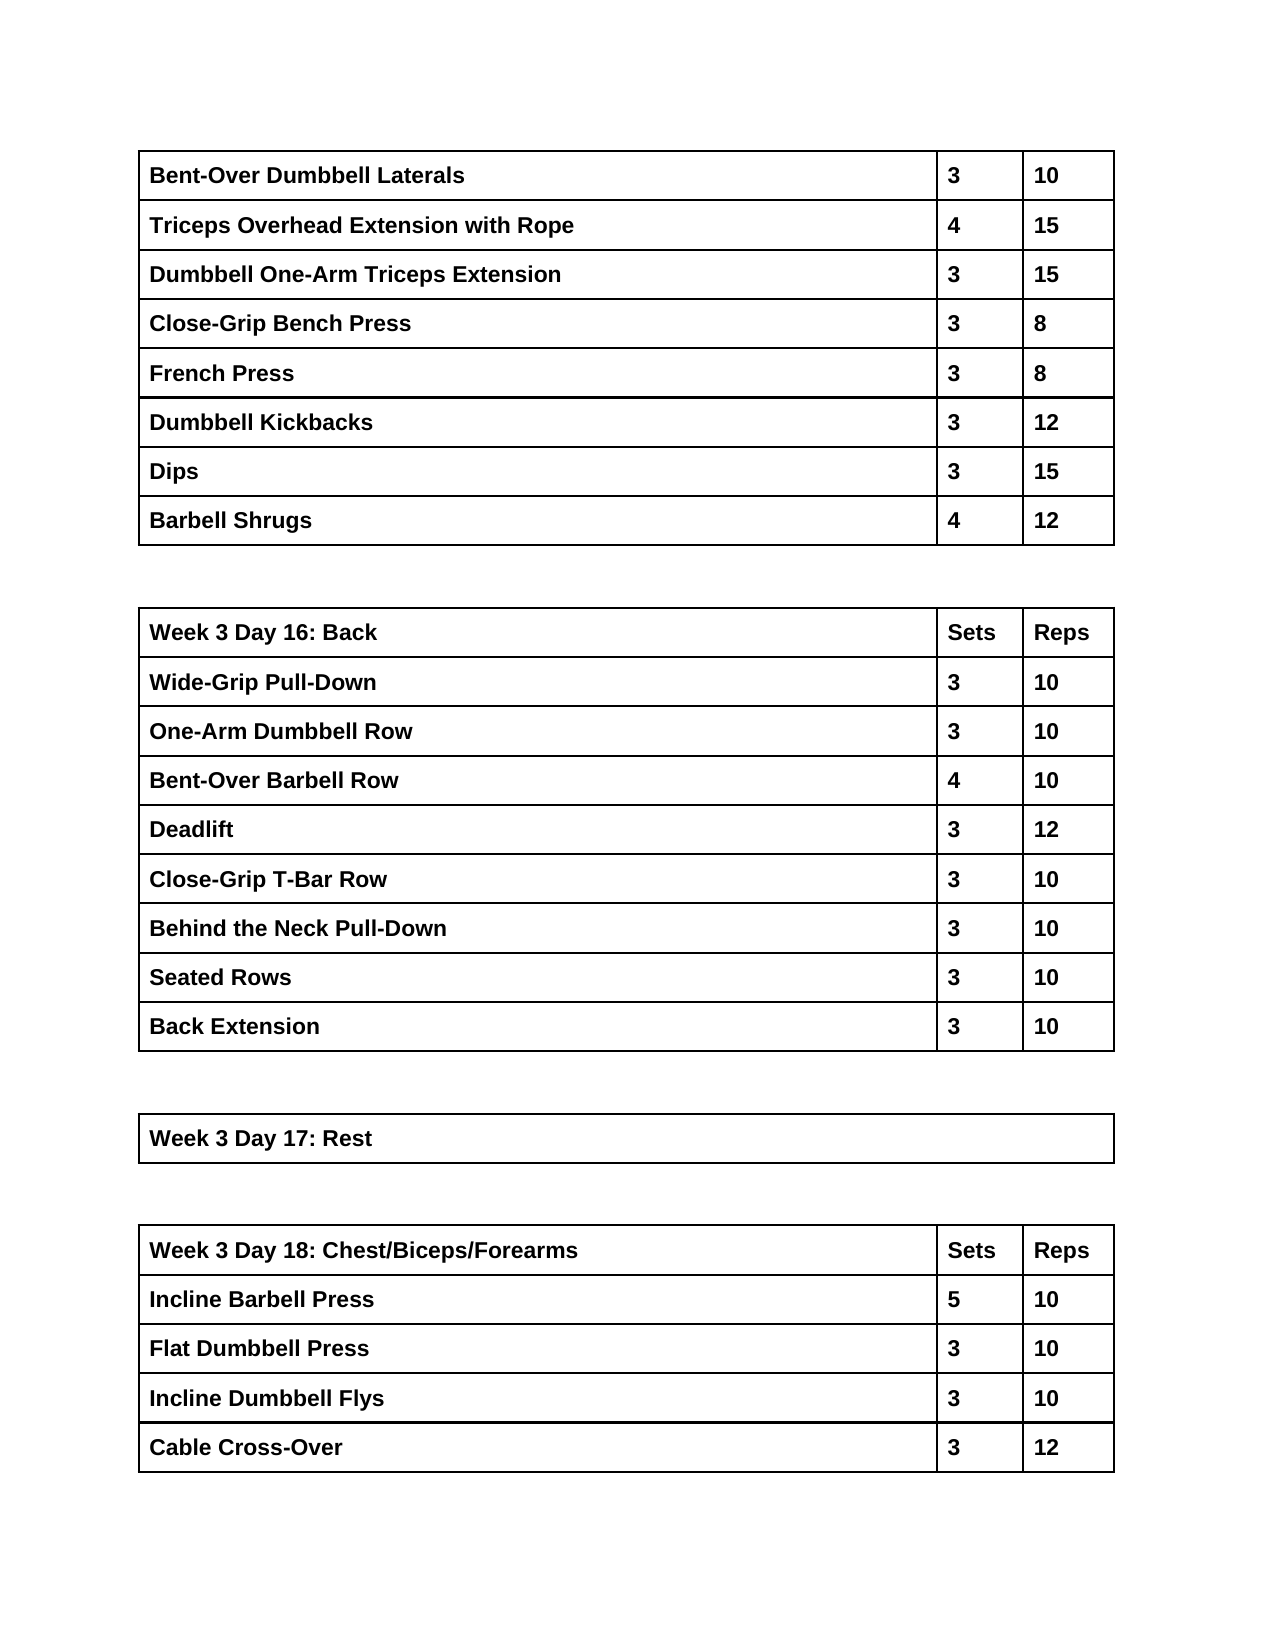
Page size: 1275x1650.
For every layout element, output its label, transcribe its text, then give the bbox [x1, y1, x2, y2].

table_cell Close-Grip T-Bar Row [140, 855, 936, 902]
table_cell 3 [938, 448, 1022, 495]
table_header Reps [1024, 609, 1113, 656]
table_cell 10 [1024, 707, 1113, 754]
table_cell 12 [1024, 399, 1113, 446]
table_cell Barbell Shrugs [140, 497, 936, 544]
table_cell 3 [938, 152, 1022, 199]
table_header Week 3 Day 16: Back [140, 609, 936, 656]
table_cell 3 [938, 399, 1022, 446]
table_header Week 3 Day 18: Chest/Biceps/Forearms [140, 1226, 936, 1274]
table_cell Incline Barbell Press [140, 1276, 936, 1323]
table_cell 3 [938, 1374, 1022, 1421]
table_cell 3 [938, 300, 1022, 347]
table_cell 10 [1024, 1003, 1113, 1050]
table_cell 10 [1024, 152, 1113, 199]
table_cell 3 [938, 904, 1022, 952]
table_header Sets [938, 1226, 1022, 1274]
table_cell 10 [1024, 855, 1113, 902]
table_cell Deadlift [140, 806, 936, 853]
table_cell 10 [1024, 658, 1113, 705]
table_cell 3 [938, 855, 1022, 902]
table_cell 3 [938, 1325, 1022, 1372]
table_cell Wide-Grip Pull-Down [140, 658, 936, 705]
table_cell 5 [938, 1276, 1022, 1323]
table_cell 12 [1024, 806, 1113, 853]
table_cell 10 [1024, 954, 1113, 1001]
table_cell 15 [1024, 448, 1113, 495]
table_cell Triceps Overhead Extension with Rope [140, 201, 936, 248]
table_cell 8 [1024, 300, 1113, 347]
table_cell Close-Grip Bench Press [140, 300, 936, 347]
table_cell 12 [1024, 1424, 1113, 1471]
table_cell 8 [1024, 349, 1113, 396]
table_cell 4 [938, 201, 1022, 248]
table_cell Behind the Neck Pull-Down [140, 904, 936, 952]
table_cell 3 [938, 707, 1022, 754]
table_cell One-Arm Dumbbell Row [140, 707, 936, 754]
table_cell 3 [938, 349, 1022, 396]
table_cell 10 [1024, 1276, 1113, 1323]
table_cell 3 [938, 1424, 1022, 1471]
table_cell 3 [938, 251, 1022, 298]
table_cell 3 [938, 1003, 1022, 1050]
table_header Sets [938, 609, 1022, 656]
table_cell 10 [1024, 904, 1113, 952]
table_cell 3 [938, 954, 1022, 1001]
table_cell 15 [1024, 201, 1113, 248]
table_header Reps [1024, 1226, 1113, 1274]
table_cell 3 [938, 806, 1022, 853]
table_header Week 3 Day 17: Rest [140, 1115, 1113, 1162]
table_cell Seated Rows [140, 954, 936, 1001]
table_cell Bent-Over Barbell Row [140, 757, 936, 804]
table_cell Dumbbell Kickbacks [140, 399, 936, 446]
table_cell Cable Cross-Over [140, 1424, 936, 1471]
table_cell Back Extension [140, 1003, 936, 1050]
table_cell 4 [938, 497, 1022, 544]
table_cell Flat Dumbbell Press [140, 1325, 936, 1372]
table_cell 3 [938, 658, 1022, 705]
table_cell Bent-Over Dumbbell Laterals [140, 152, 936, 199]
table_cell 10 [1024, 1374, 1113, 1421]
table_cell Dips [140, 448, 936, 495]
table_cell 15 [1024, 251, 1113, 298]
table_cell 10 [1024, 1325, 1113, 1372]
table_cell Incline Dumbbell Flys [140, 1374, 936, 1421]
table_cell 4 [938, 757, 1022, 804]
table_cell Dumbbell One-Arm Triceps Extension [140, 251, 936, 298]
table_cell 10 [1024, 757, 1113, 804]
table_cell French Press [140, 349, 936, 396]
table_cell 12 [1024, 497, 1113, 544]
